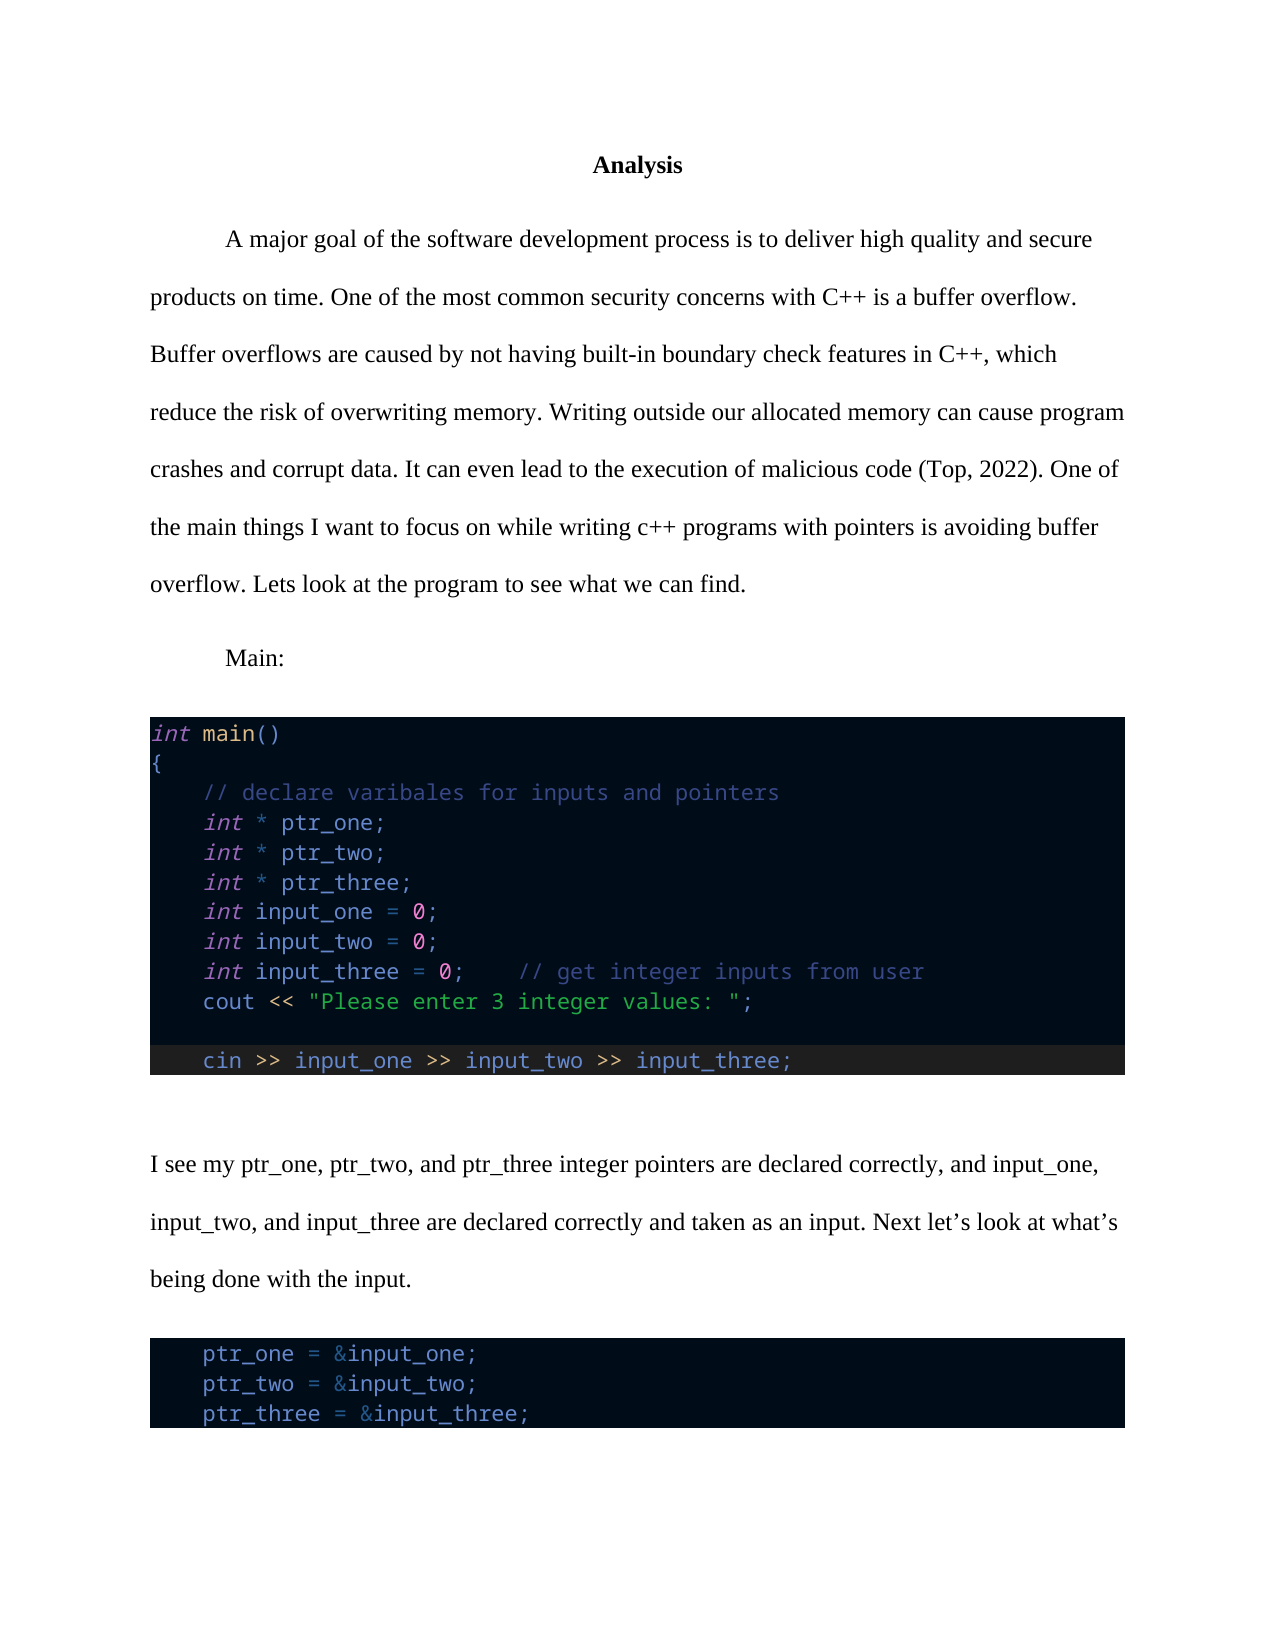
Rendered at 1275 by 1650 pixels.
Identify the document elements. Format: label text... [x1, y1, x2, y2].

text Main: [150, 643, 1125, 672]
text ptr_two = &input_two; [150, 1368, 1125, 1398]
text cout << "Please enter 3 integer values: "; [150, 986, 1125, 1015]
text ptr_one = &input_one; [150, 1338, 1125, 1368]
text Analysis [150, 150, 1125, 179]
text int * ptr_two; [150, 837, 1125, 866]
text cin >> input_one >> input_two >> input_three; [150, 1045, 1125, 1075]
text int input_three = 0; // get integer inputs from user [150, 956, 1125, 986]
text A major goal of the software development process is to deliver high quality and secure products on time. One of the most common security concerns with C++ is a buffer overflow. Buffer overflows are caused by not having built-in boundary check features in C++, which reduce the risk of overwriting memory. Writing outside our allocated memory can cause program crashes and corrupt data. It can even lead to the execution of malicious code (Top, 2022). One of the main things I want to focus on while writing c++ programs with pointers is avoiding buffer overflow. Lets look at the program to see what we can find. [150, 224, 1125, 598]
text I see my ptr_one, ptr_two, and ptr_three integer pointers are declared correctly, and input_one, input_two, and input_three are declared correctly and taken as an input. Next let’s look at what’s being done with the input. [150, 1149, 1125, 1293]
text int * ptr_one; [150, 807, 1125, 837]
text ptr_three = &input_three; [150, 1398, 1125, 1428]
text { [150, 747, 1125, 777]
text int main() [150, 717, 1125, 747]
text // declare varibales for inputs and pointers [150, 777, 1125, 807]
text int input_one = 0; [150, 896, 1125, 926]
text int input_two = 0; [150, 926, 1125, 956]
text int * ptr_three; [150, 866, 1125, 896]
